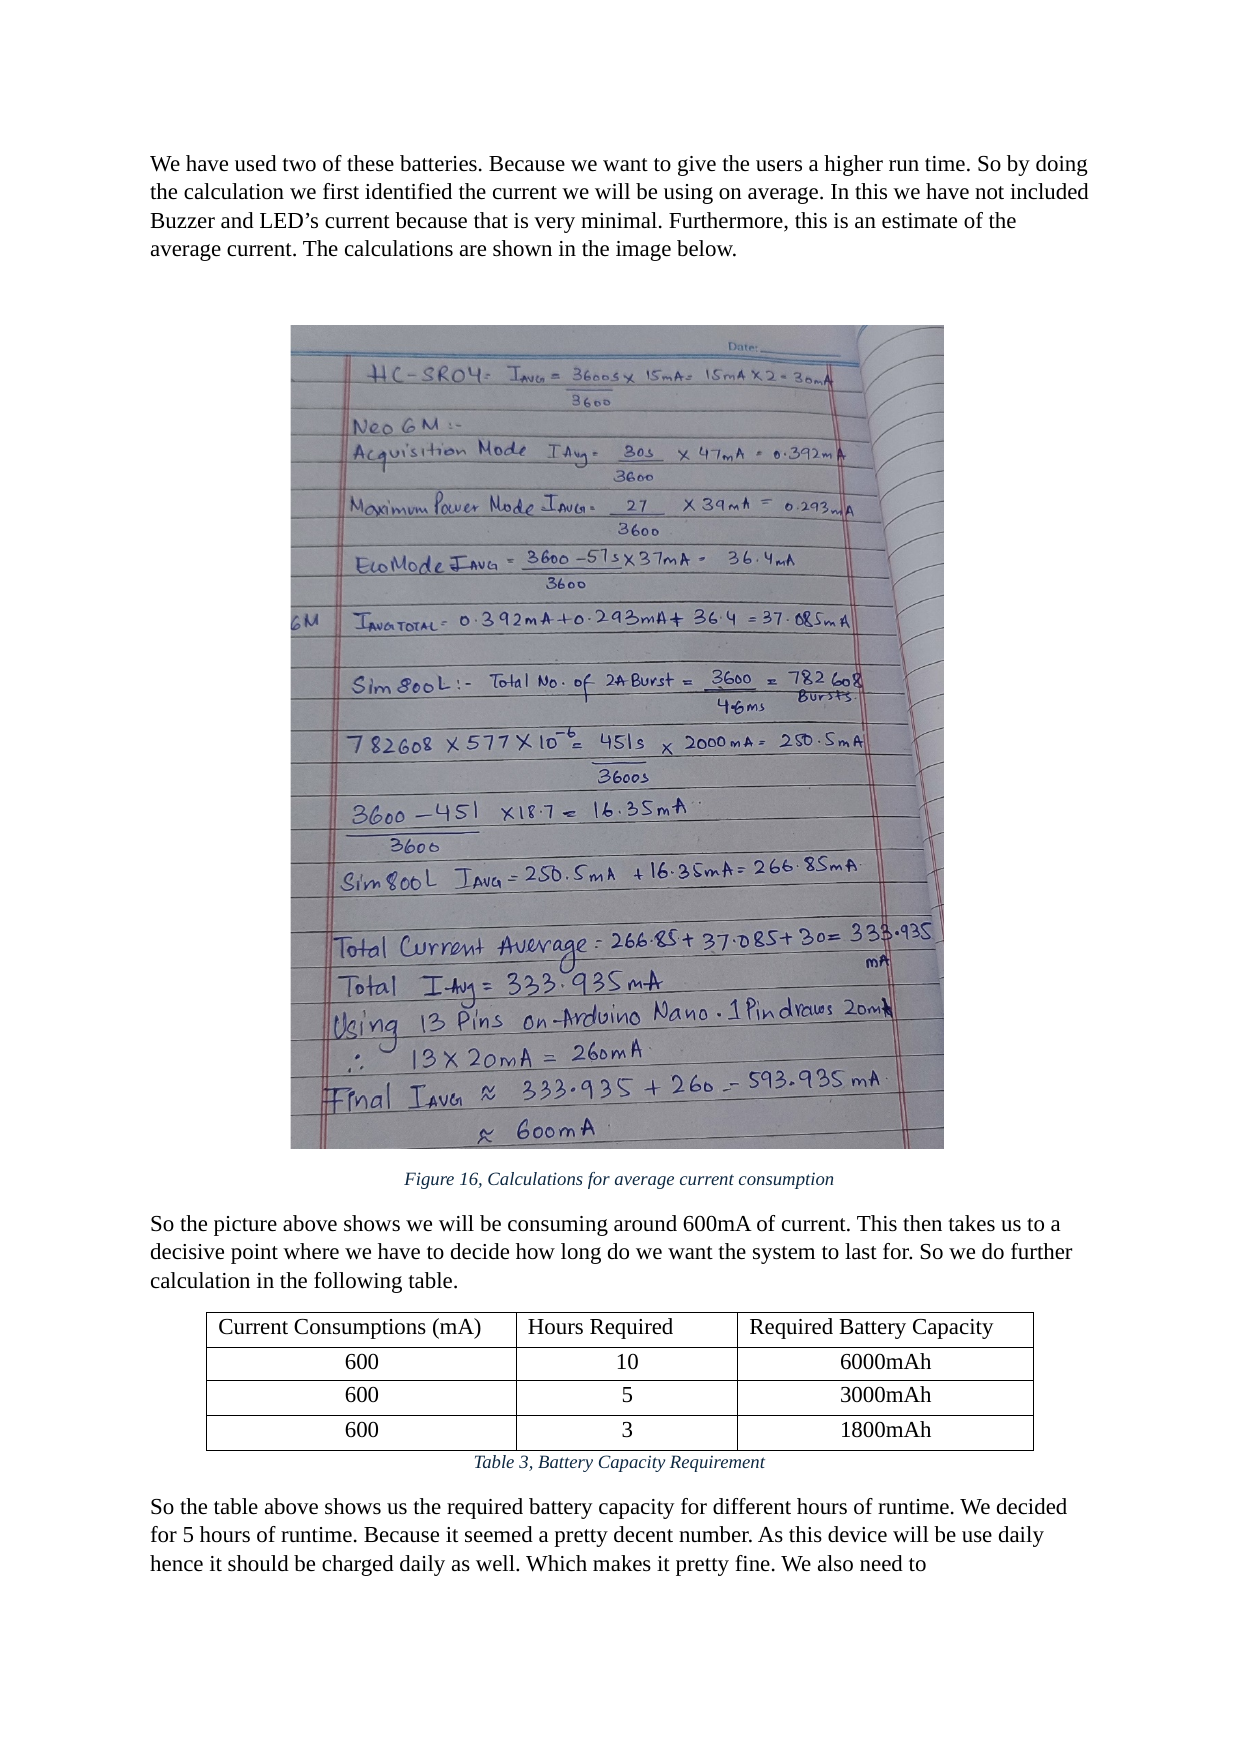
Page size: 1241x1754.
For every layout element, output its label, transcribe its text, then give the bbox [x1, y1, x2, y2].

text We have used two of these batteries. Because we want to give the users a higher run time. So by doing the calculation we first identified the current we will be using on average. In this we have not included Buzzer and LED’s current because that is very minimal. Furthermore, this is an estimate of the average current. The calculations are shown in the image below. [150, 150, 1090, 262]
table_cell 3 [517, 1416, 737, 1450]
text So the picture above shows we will be consuming around 600mA of current. This then takes us to a decisive point where we have to decide how long do we want the system to last for. So we do further calculation in the following table. [150, 1210, 1090, 1293]
table_header Required Battery Capacity [738, 1313, 1033, 1347]
table_cell 3000mAh [738, 1381, 1033, 1415]
table_cell 600 [207, 1381, 516, 1415]
table_header Current Consumptions (mA) [207, 1313, 516, 1347]
table_cell 600 [207, 1416, 516, 1450]
picture [290, 325, 944, 1149]
table_cell 6000mAh [738, 1348, 1033, 1380]
text Figure 16, Calculations for average current consumption [150, 1167, 1090, 1189]
table_cell 5 [517, 1381, 737, 1415]
table_header Hours Required [517, 1313, 737, 1347]
table_cell 600 [207, 1348, 516, 1380]
text So the table above shows us the required battery capacity for different hours of runtime. We decided for 5 hours of runtime. Because it seemed a pretty decent number. As this device will be use daily hence it should be charged daily as well. Which makes it pretty fine. We also need to [150, 1493, 1090, 1576]
table_cell 1800mAh [738, 1416, 1033, 1450]
text Table 3, Battery Capacity Requirement [150, 1451, 1090, 1472]
table_cell 10 [517, 1348, 737, 1380]
